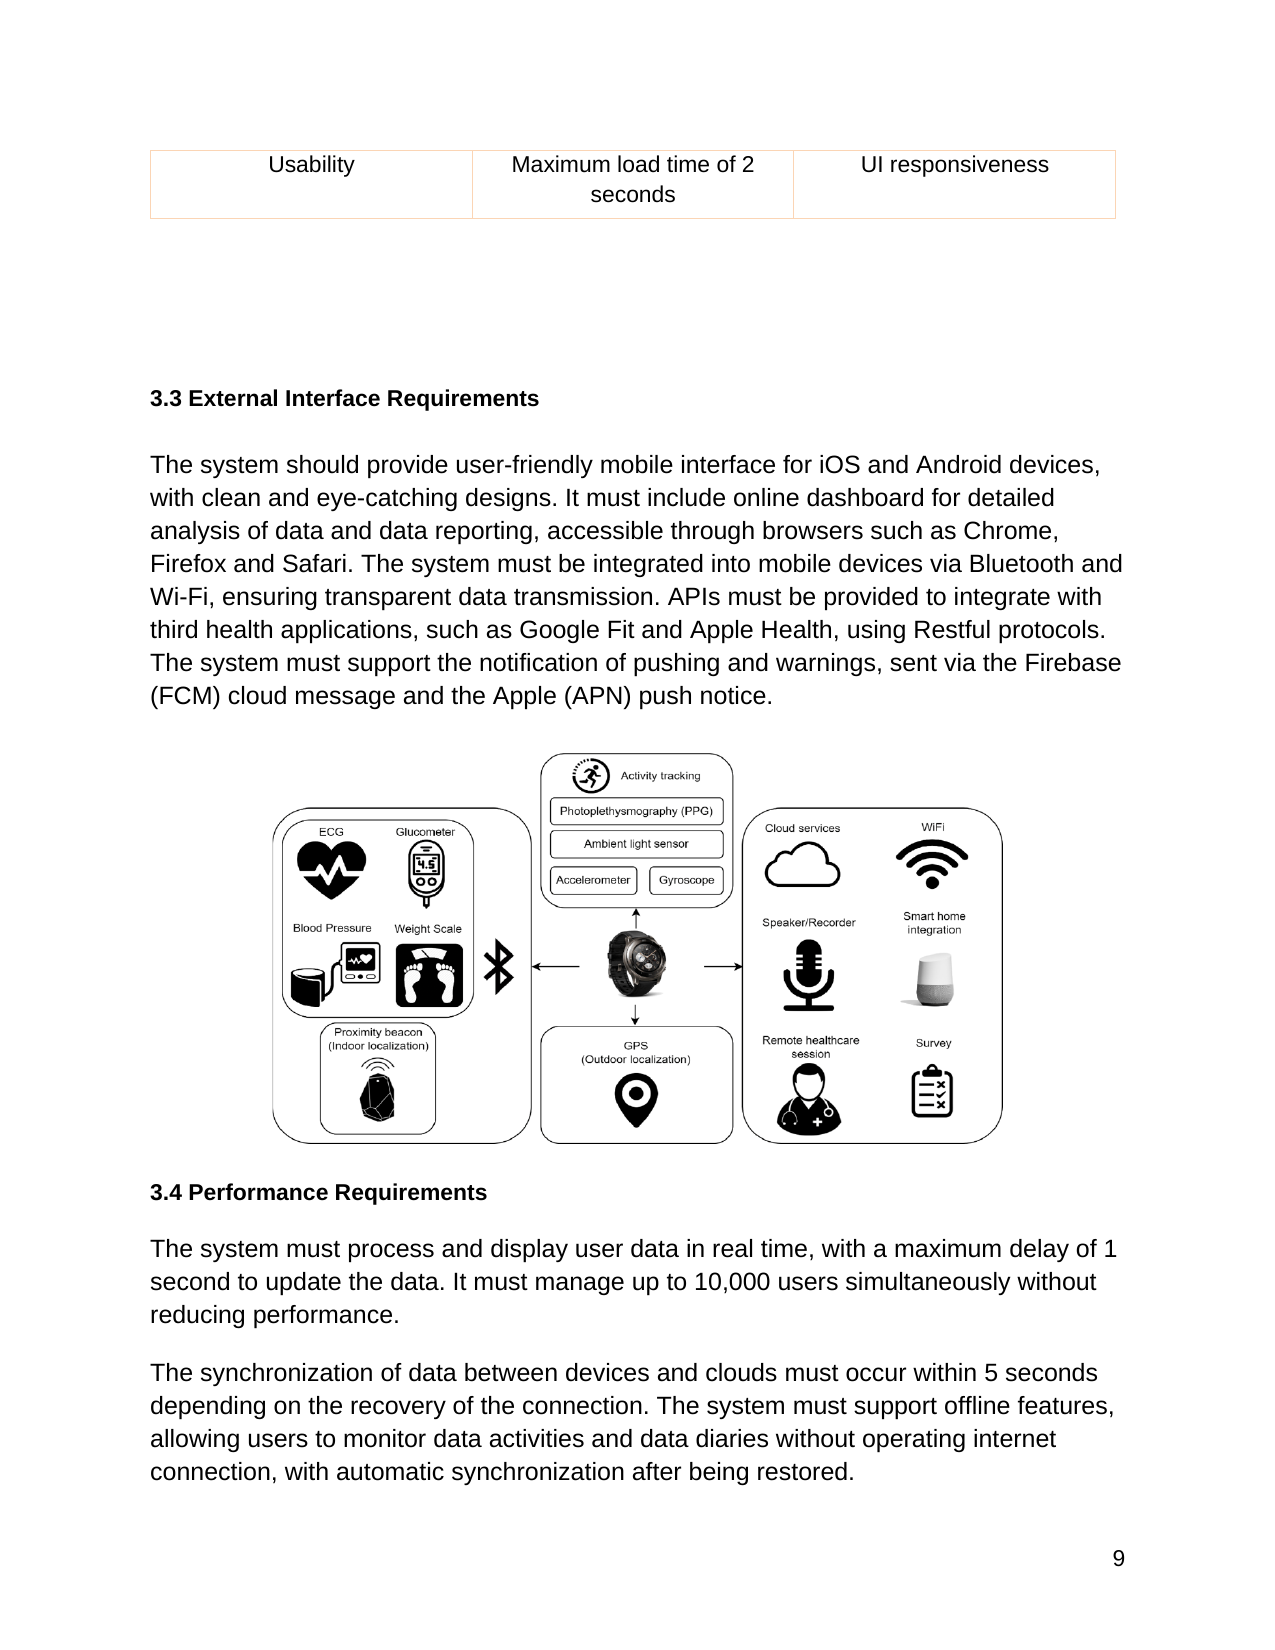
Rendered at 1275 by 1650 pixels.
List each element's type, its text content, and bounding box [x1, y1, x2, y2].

table_cell Maximum load time of 2 seconds [473, 151, 793, 218]
table_cell UI responsiveness [794, 151, 1115, 218]
subtitle 3.3 External Interface Requirements [150, 385, 1125, 411]
subtitle 3.4 Performance Requirements [150, 1179, 1125, 1205]
text The system should provide user-friendly mobile interface for iOS and Android devices, with clean and eye-catching designs. It must include online dashboard for detailed analysis of data and data reporting, accessible through browsers such as Chrome, Firefox and Safari. The system must be integrated into mobile devices via Bluetooth and Wi-Fi, ensuring transparent data transmission. APIs must be provided to integrate with third health applications, such as Google Fit and Apple Health, using Restful protocols. The system must support the notification of pushing and warnings, sent via the Firebase (FCM) cloud message and the Apple (APN) push notice. [150, 449, 1125, 709]
table_cell Usability [151, 151, 472, 218]
text The system must process and display user data in real time, with a maximum delay of 1 second to update the data. It must manage up to 10,000 users simultaneously without reducing performance. [150, 1234, 1125, 1329]
picture [267, 746, 1008, 1151]
text The synchronization of data between devices and clouds must occur within 5 seconds depending on the recovery of the connection. The system must support offline features, allowing users to monitor data activities and data diaries without operating internet connection, with automatic synchronization after being restored. [150, 1358, 1125, 1486]
